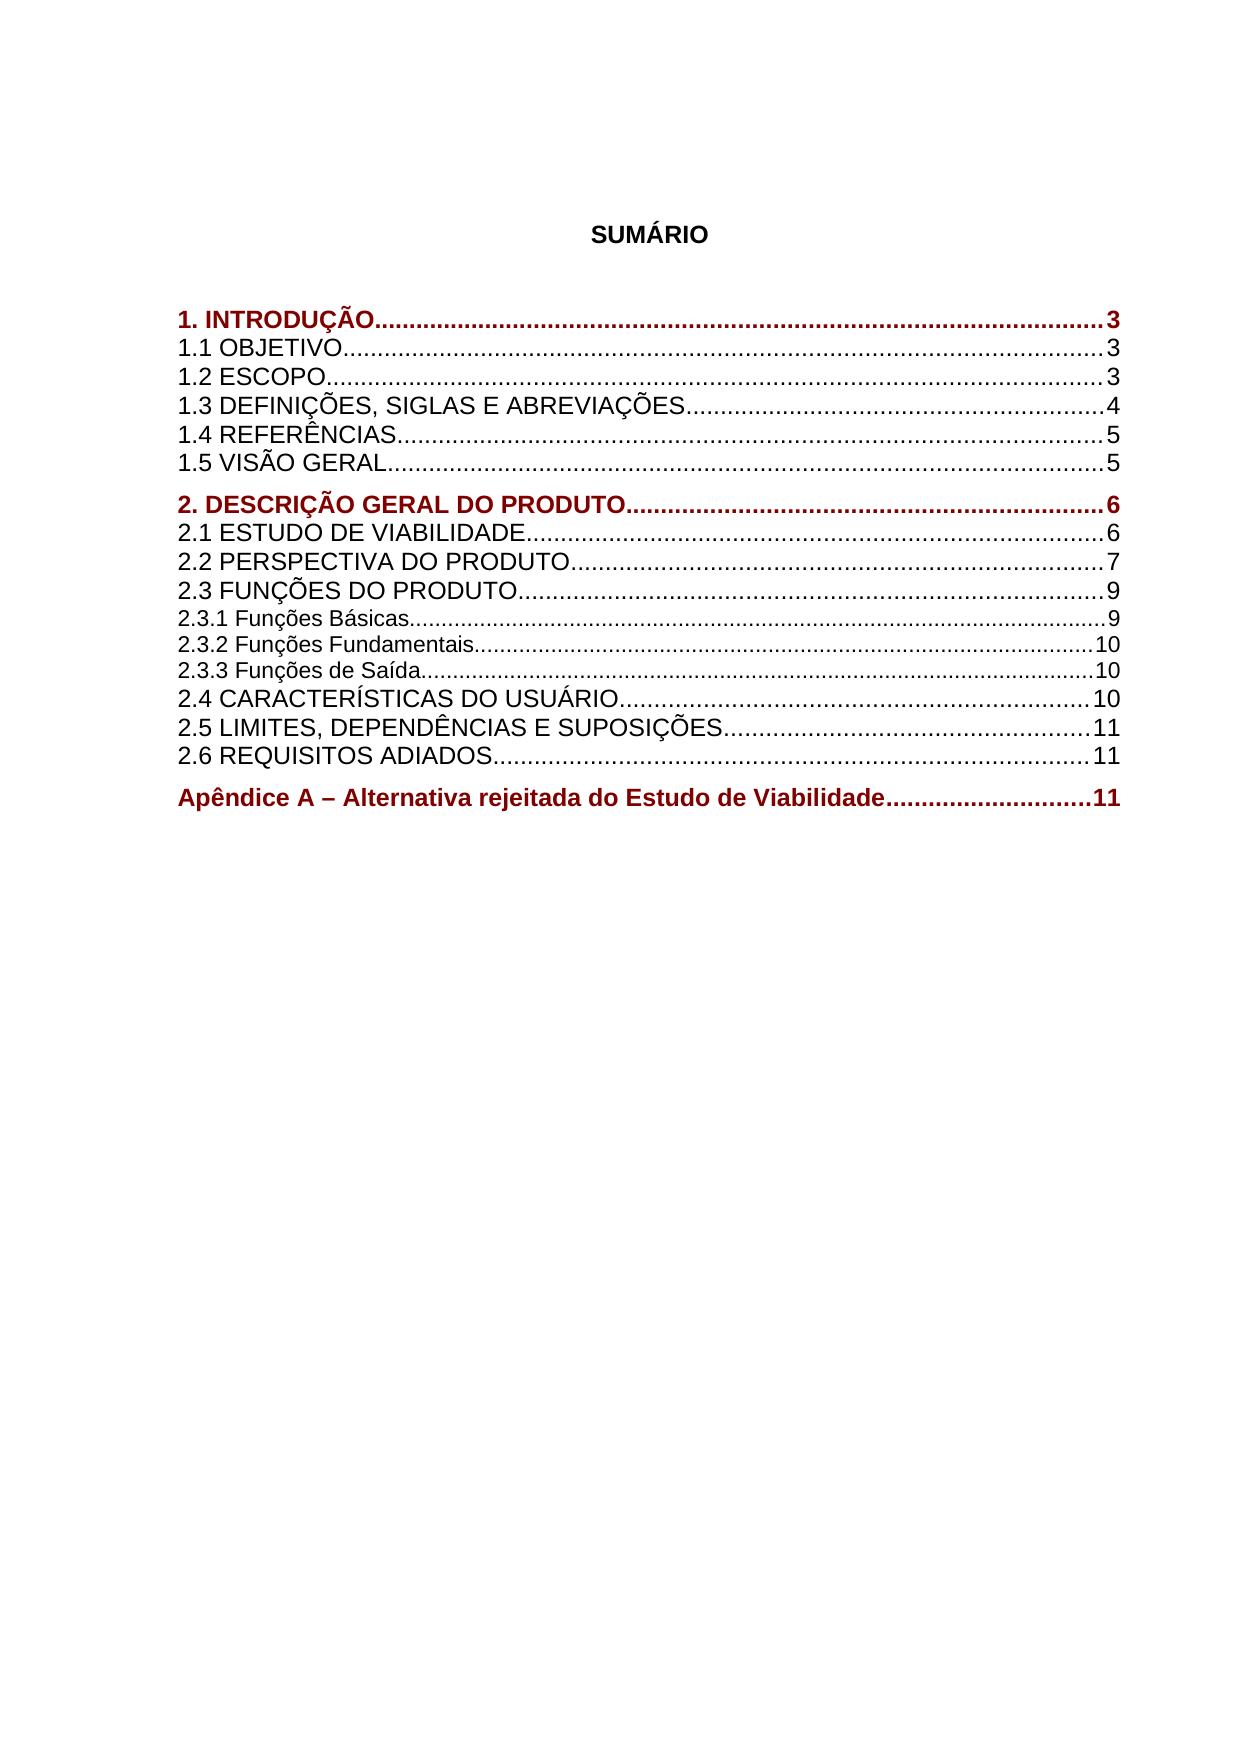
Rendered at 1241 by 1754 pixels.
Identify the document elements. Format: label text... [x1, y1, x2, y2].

text 2.3.2 Funções Fundamentais 10 [177, 631, 1122, 657]
text 2.3.1 Funções Básicas 9 [177, 605, 1122, 631]
text 1.3 DEFINIÇÕES, SIGLAS E ABREVIAÇÕES 4 [177, 391, 1122, 420]
text 2.3.3 Funções de Saída 10 [177, 657, 1122, 684]
text 2. DESCRIÇÃO GERAL DO PRODUTO 6 [177, 490, 1122, 518]
text 1.5 VISÃO GERAL 5 [177, 448, 1122, 477]
text 1. INTRODUÇÃO 3 [177, 305, 1122, 333]
text 2.2 PERSPECTIVA DO PRODUTO 7 [177, 547, 1122, 576]
text 1.2 ESCOPO 3 [177, 362, 1122, 391]
text 1.4 REFERÊNCIAS 5 [177, 420, 1122, 448]
text 2.1 ESTUDO DE VIABILIDADE 6 [177, 518, 1122, 547]
text 2.5 LIMITES, DEPENDÊNCIAS E SUPOSIÇÕES 11 [177, 712, 1122, 741]
text 1.1 OBJETIVO 3 [177, 333, 1122, 362]
text 2.4 CARACTERÍSTICAS DO USUÁRIO 10 [177, 684, 1122, 712]
text SUMÁRIO [177, 220, 1122, 249]
text Apêndice A – Alternativa rejeitada do Estudo de Viabilidade 11 [177, 782, 1122, 811]
text 2.3 FUNÇÕES DO PRODUTO 9 [177, 576, 1122, 605]
text 2.6 REQUISITOS ADIADOS 11 [177, 741, 1122, 770]
